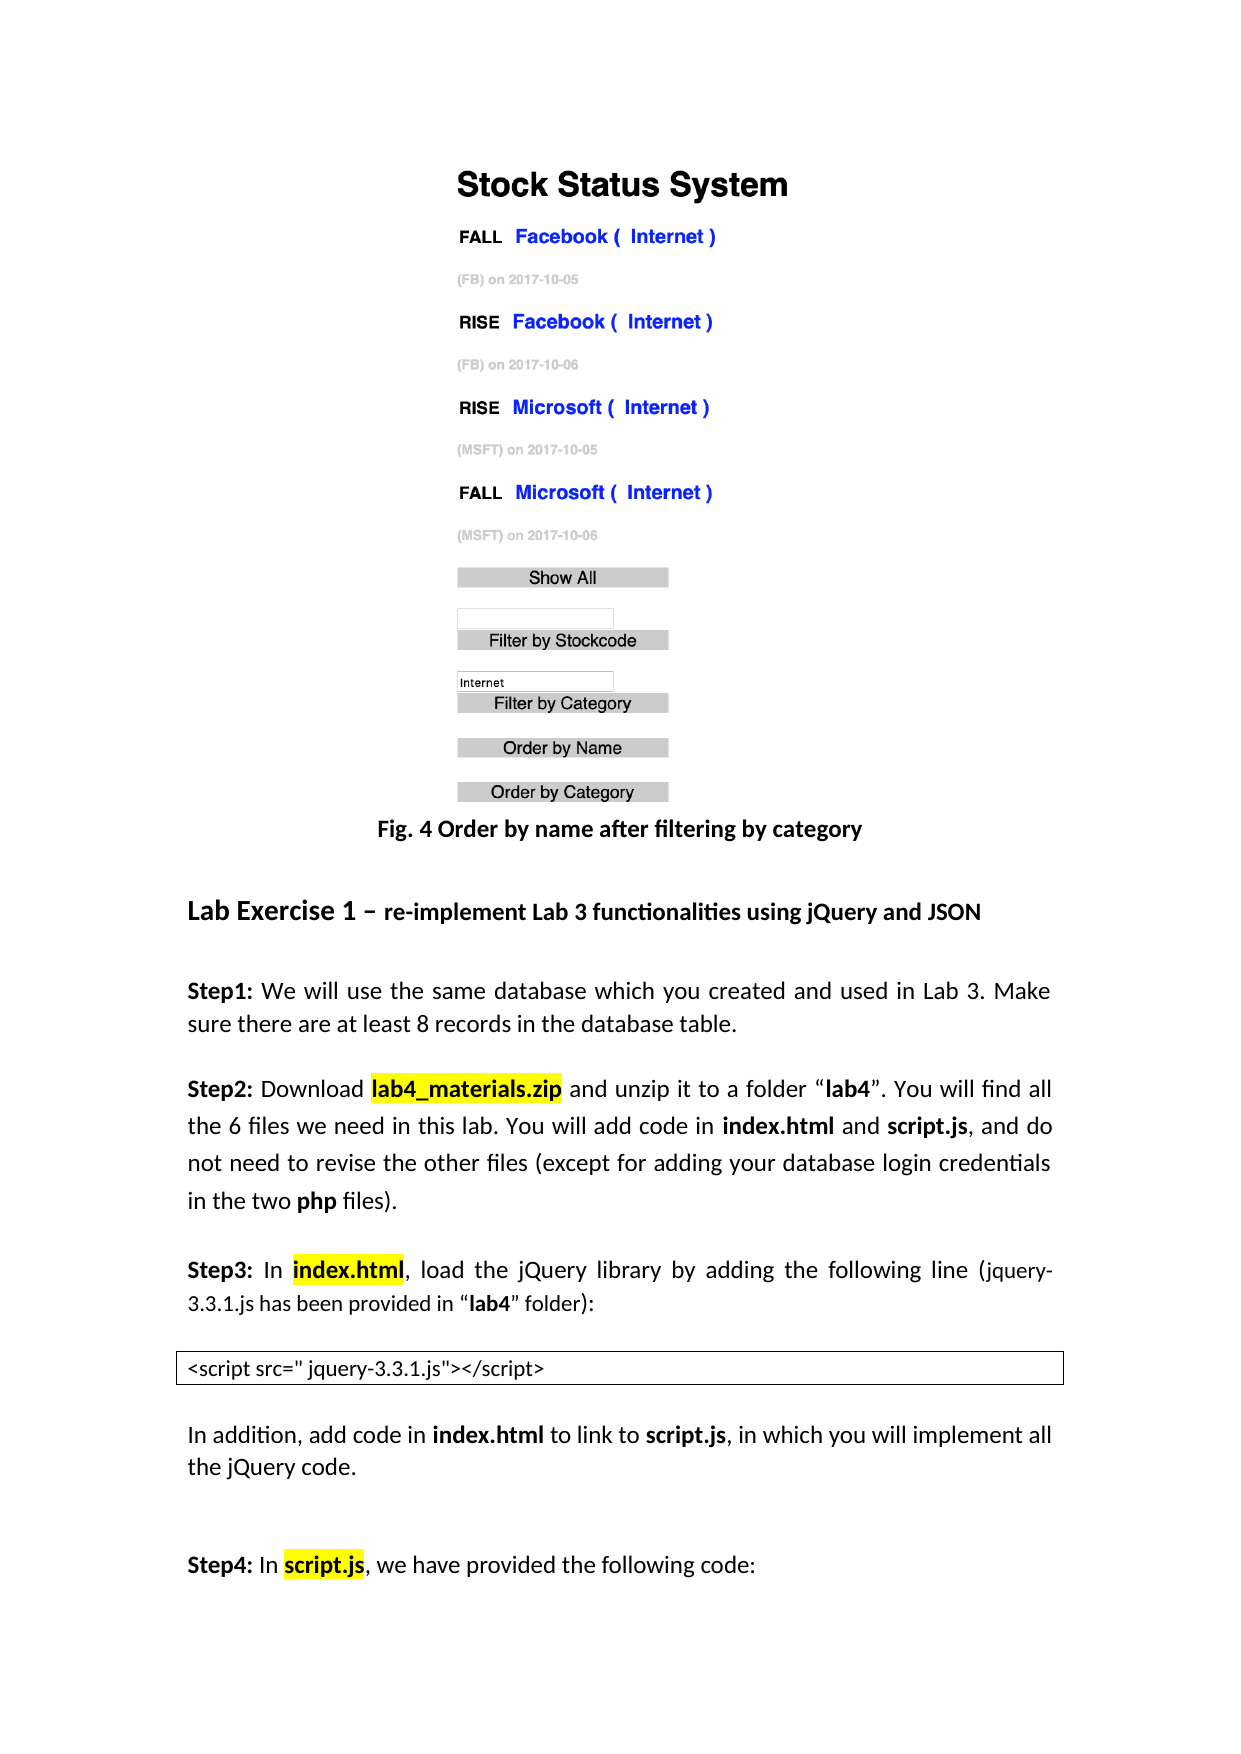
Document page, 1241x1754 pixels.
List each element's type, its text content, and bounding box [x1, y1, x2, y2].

text Step1: We will use the same database which you created and used in Lab 3. Make sure there are at least 8 records in the database table. [187, 974, 1053, 1039]
text Fig. 4 Order by name after filtering by category [187, 812, 1053, 844]
text Lab Exercise 1 – re-implement Lab 3 functionalities using jQuery and JSON [187, 877, 1053, 942]
text Step4: In script.js, we have provided the following code: [187, 1548, 1053, 1580]
picture [449, 162, 792, 812]
text Step2: Download lab4_materials.zip and unzip it to a folder “lab4”. You will find all the 6 files we need in this lab. You will add code in index.html and script.js, and do not need to revise the other files (except for adding your database login credentials in the two php files). [187, 1072, 1053, 1216]
text Step3: In index.html, load the jQuery library by adding the following line (jquery-3.3.1.js has been provided in “lab4” folder): [187, 1253, 1053, 1318]
table_header <script src=" jquery-3.3.1.js"></script> [177, 1352, 1063, 1384]
text In addition, add code in index.html to link to script.js, in which you will implement all the jQuery code. [187, 1418, 1053, 1483]
